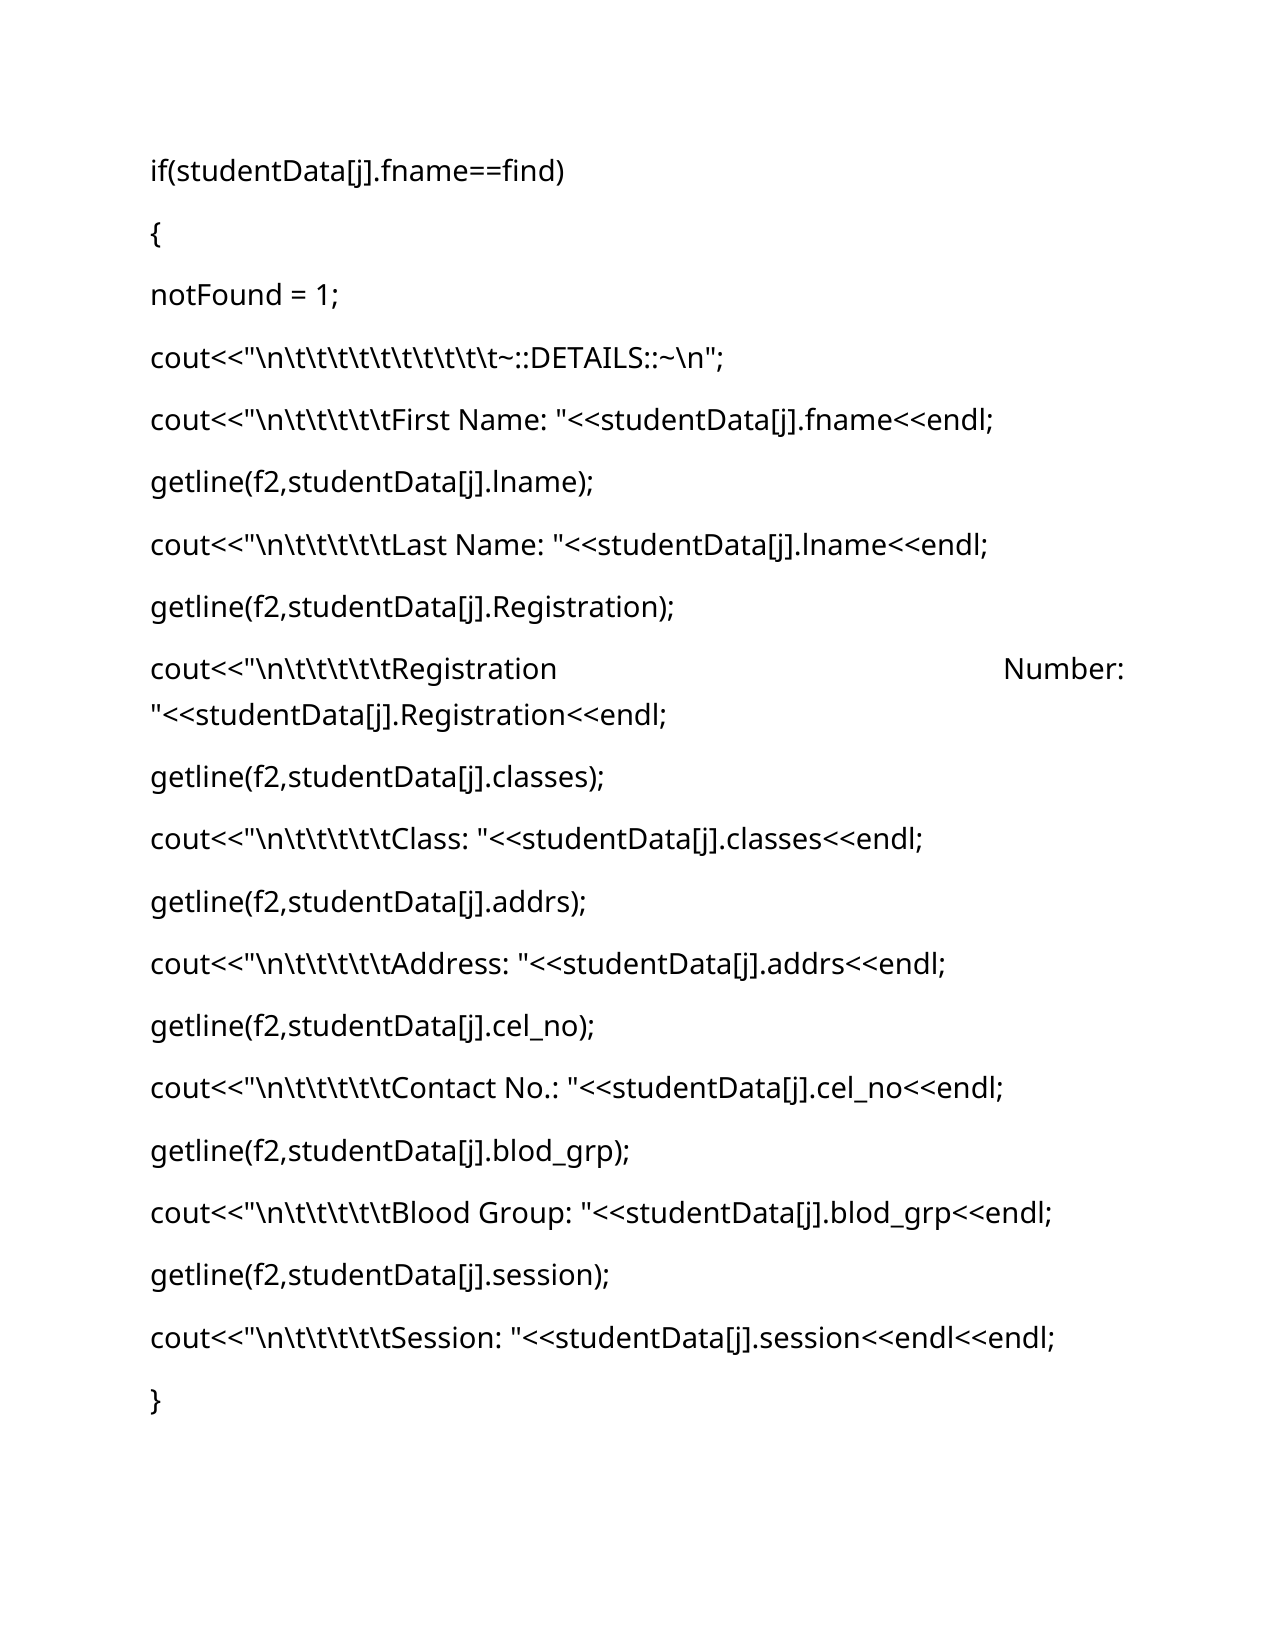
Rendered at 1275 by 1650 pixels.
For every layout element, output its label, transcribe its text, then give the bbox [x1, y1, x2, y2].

text cout<<"\n\t\t\t\t\tContact No.: "<<studentData[j].cel_no<<endl; [150, 1068, 1125, 1107]
text cout<<"\n\t\t\t\t\tClass: "<<studentData[j].classes<<endl; [150, 818, 1125, 858]
text { [150, 212, 1125, 252]
text cout<<"\n\t\t\t\t\tBlood Group: "<<studentData[j].blod_grp<<endl; [150, 1192, 1125, 1232]
text cout<<"\n\t\t\t\t\tAddress: "<<studentData[j].addrs<<endl; [150, 943, 1125, 983]
text cout<<"\n\t\t\t\t\t\t\t\t\t\t~::DETAILS::~\n"; [150, 337, 1125, 377]
text cout<<"\n\t\t\t\t\tSession: "<<studentData[j].session<<endl<<endl; [150, 1317, 1125, 1357]
text if(studentData[j].fname==find) [150, 150, 1125, 190]
text getline(f2,studentData[j].cel_no); [150, 1005, 1125, 1045]
text getline(f2,studentData[j].session); [150, 1254, 1125, 1294]
text getline(f2,studentData[j].classes); [150, 756, 1125, 796]
text getline(f2,studentData[j].Registration); [150, 586, 1125, 626]
text } [150, 1379, 1125, 1419]
text cout<<"\n\t\t\t\t\tLast Name: "<<studentData[j].lname<<endl; [150, 524, 1125, 563]
text notFound = 1; [150, 274, 1125, 314]
text cout<<"\n\t\t\t\t\tFirst Name: "<<studentData[j].fname<<endl; [150, 399, 1125, 439]
text getline(f2,studentData[j].blod_grp); [150, 1130, 1125, 1170]
text cout<<"\n\t\t\t\t\tRegistration Number: "<<studentData[j].Registration<<endl; [150, 648, 1125, 734]
text getline(f2,studentData[j].addrs); [150, 881, 1125, 921]
text getline(f2,studentData[j].lname); [150, 461, 1125, 501]
